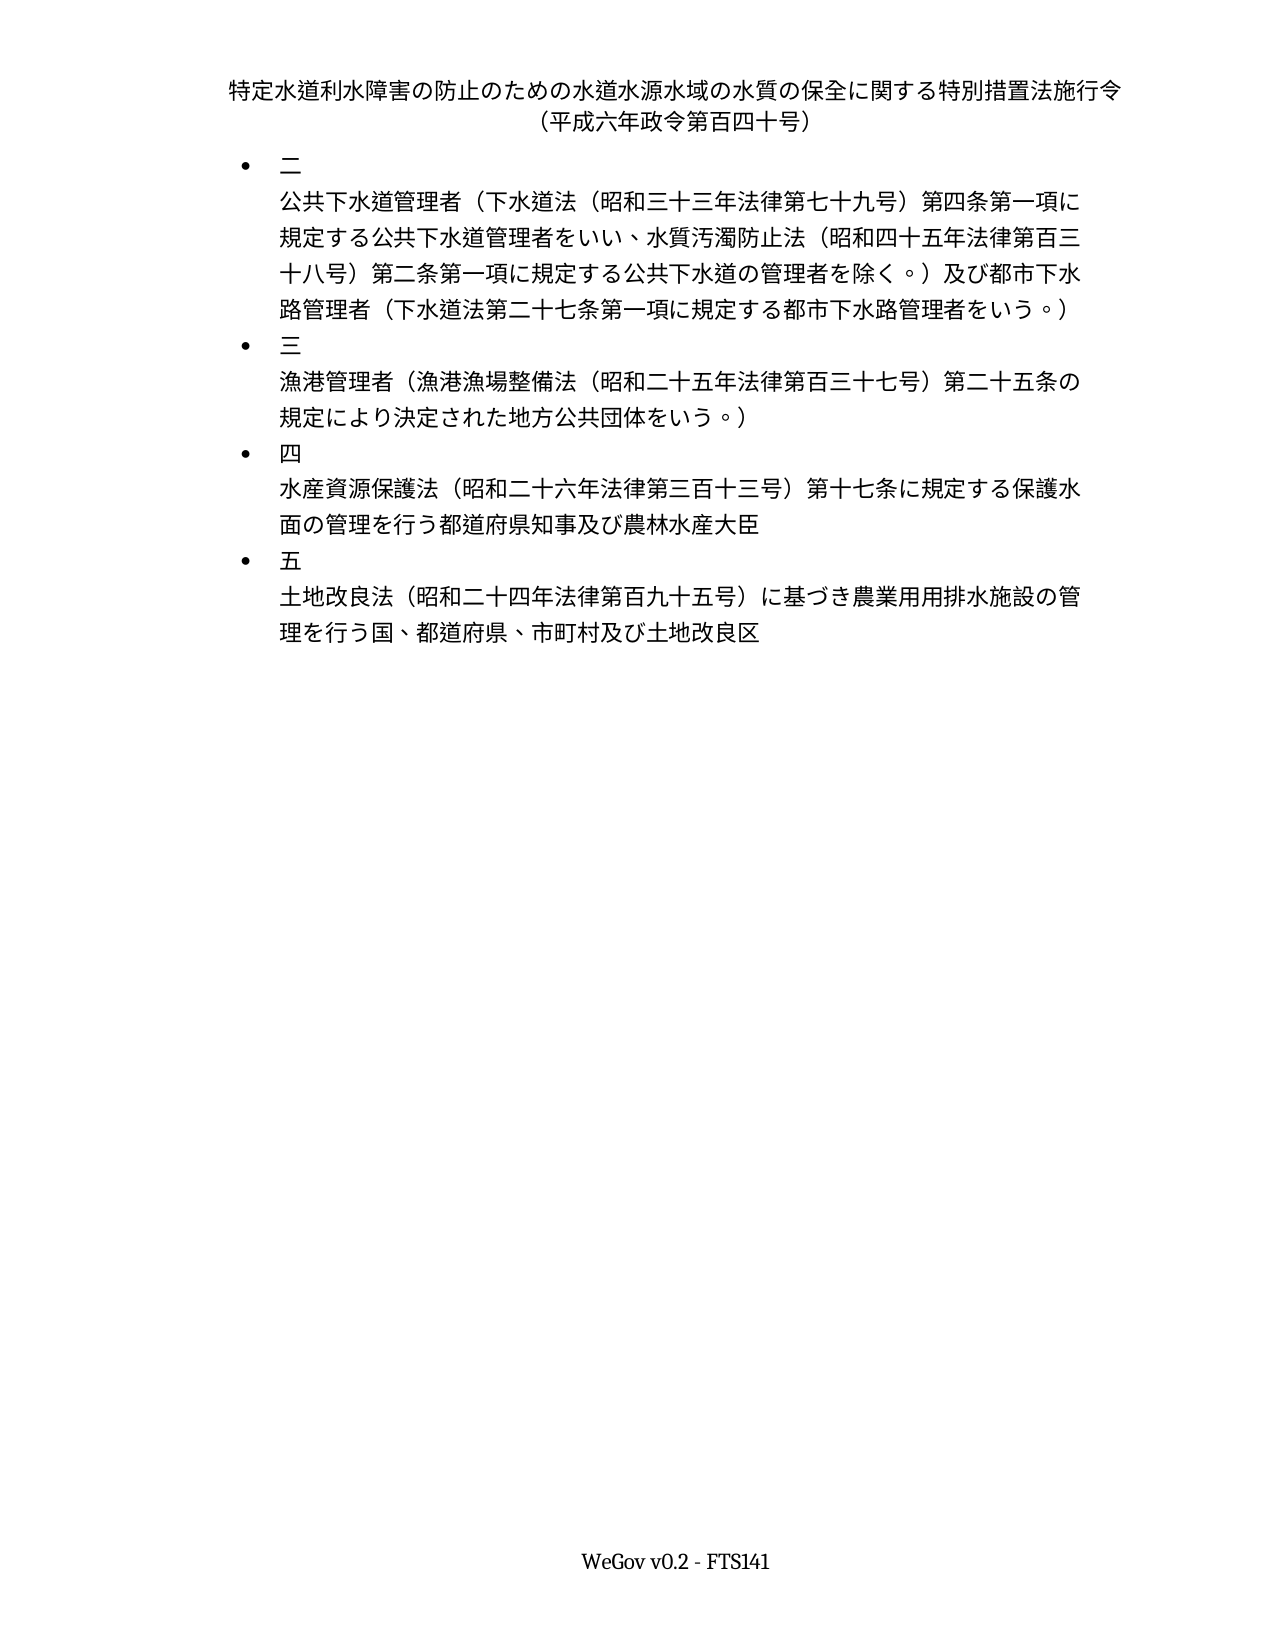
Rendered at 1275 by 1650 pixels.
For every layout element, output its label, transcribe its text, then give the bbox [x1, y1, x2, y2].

list 四 水産資源保護法（昭和二十六年法律第三百十三号）第十七条に規定する保護水面の管理を行う都道府県知事及び農林水産大臣 [242, 437, 1087, 541]
list 二 公共下水道管理者（下水道法（昭和三十三年法律第七十九号）第四条第一項に規定する公共下水道管理者をいい、水質汚濁防止法（昭和四十五年法律第百三十八号）第二条第一項に規定する公共下水道の管理者を除く。）及び都市下水路管理者（下水道法第二十七条第一項に規定する都市下水路管理者をいう。） [242, 150, 1087, 325]
list 三 漁港管理者（漁港漁場整備法（昭和二十五年法律第百三十七号）第二十五条の規定により決定された地方公共団体をいう。） [242, 330, 1087, 433]
list 五 土地改良法（昭和二十四年法律第百九十五号）に基づき農業用用排水施設の管理を行う国、都道府県、市町村及び土地改良区 [242, 545, 1087, 648]
